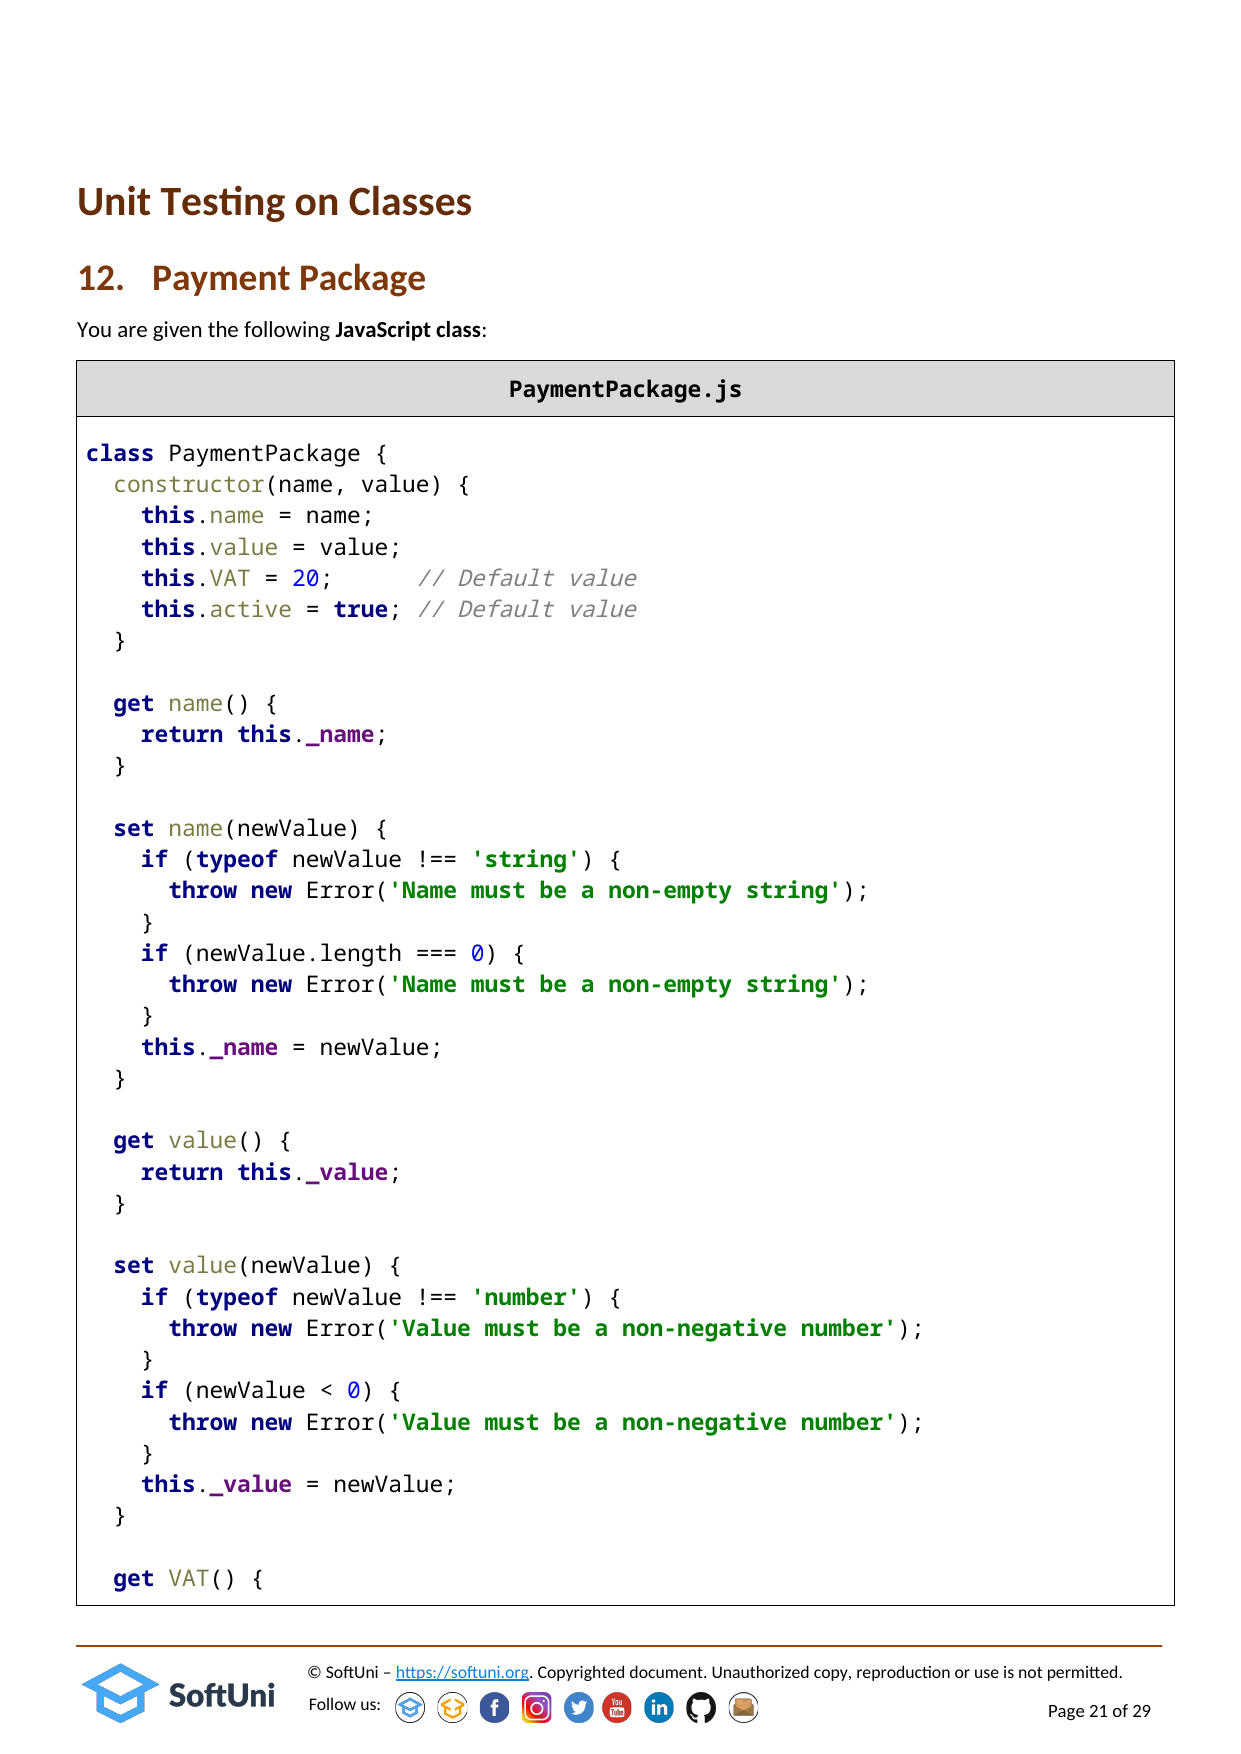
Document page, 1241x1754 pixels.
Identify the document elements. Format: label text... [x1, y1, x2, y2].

subtitle Payment Package [77, 254, 1163, 300]
picture [686, 1692, 716, 1723]
picture [665, 1714, 674, 1723]
picture [395, 1692, 425, 1723]
picture [644, 1692, 653, 1701]
picture [75, 1658, 281, 1729]
picture [437, 1692, 468, 1723]
picture [644, 1714, 653, 1723]
picture [728, 1692, 759, 1723]
picture [522, 1692, 552, 1723]
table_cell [77, 417, 1174, 1605]
picture [665, 1692, 674, 1701]
text You are given the following JavaScript class: [77, 315, 1163, 343]
picture [564, 1692, 594, 1723]
table_header PaymentPackage.js [77, 361, 1174, 416]
picture [658, 1705, 667, 1714]
subtitle Unit Testing on Classes [77, 175, 1163, 226]
picture [602, 1692, 632, 1723]
picture [479, 1692, 510, 1723]
